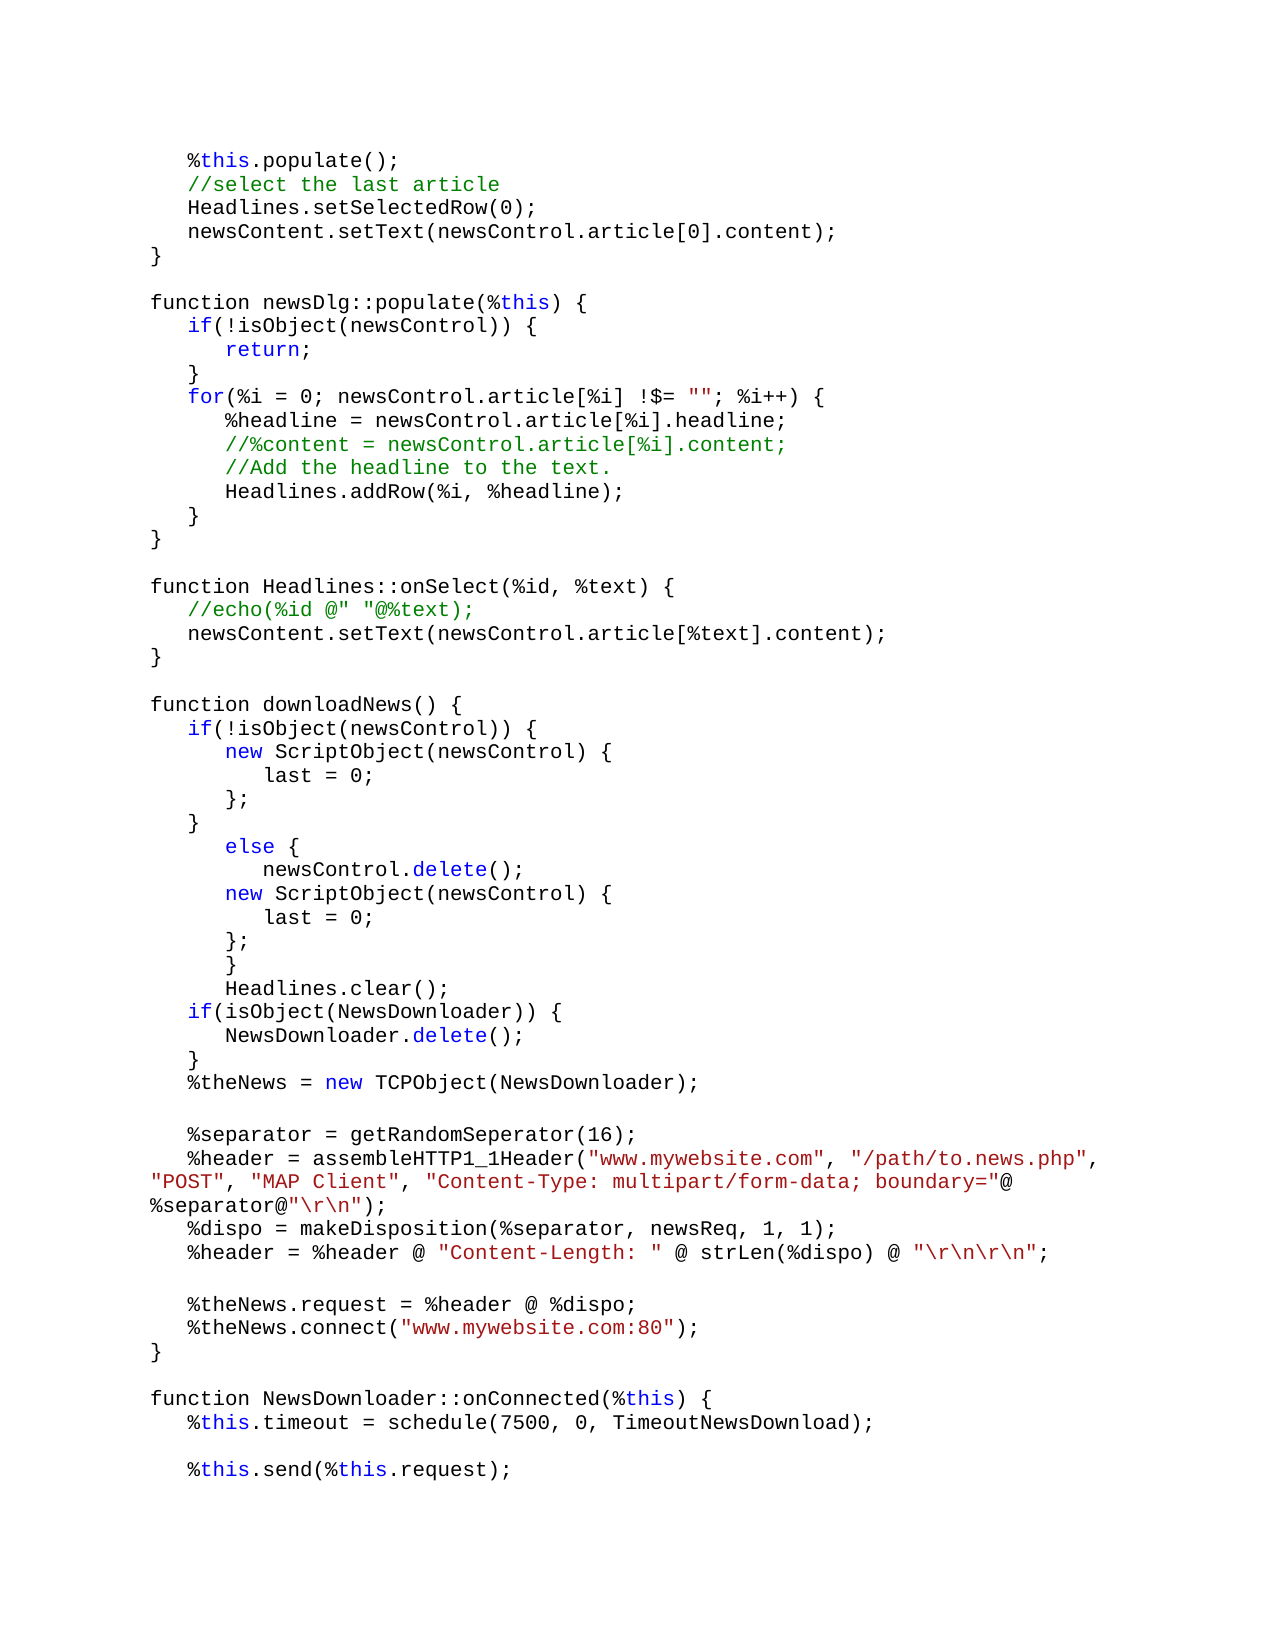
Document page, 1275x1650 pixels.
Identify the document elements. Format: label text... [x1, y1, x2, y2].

text if(!isObject(newsControl)) { [150, 316, 1125, 339]
text %this.timeout = schedule(7500, 0, TimeoutNewsDownload); [150, 1412, 1125, 1436]
text Headlines.addRow(%i, %headline); [150, 481, 1125, 505]
text } [150, 812, 1125, 836]
text //echo(%id @" "@%text); [150, 599, 1125, 623]
text last = 0; [150, 765, 1125, 788]
text //%content = newsControl.article[%i].content; [150, 434, 1125, 457]
text } [150, 244, 1125, 268]
text function newsDlg::populate(%this) { [150, 292, 1125, 316]
text %this.populate(); [150, 150, 1125, 174]
text } [150, 505, 1125, 528]
text new ScriptObject(newsControl) { [150, 883, 1125, 907]
text %theNews.connect("www.mywebsite.com:80"); [150, 1317, 1125, 1341]
text function Headlines::onSelect(%id, %text) { [150, 576, 1125, 599]
text } [150, 954, 1125, 978]
text if(isObject(NewsDownloader)) { [150, 1001, 1125, 1025]
text %dispo = makeDisposition(%separator, newsReq, 1, 1); [150, 1218, 1125, 1242]
text } [150, 1341, 1125, 1365]
text newsControl.delete(); [150, 859, 1125, 883]
text else { [150, 836, 1125, 859]
text function NewsDownloader::onConnected(%this) { [150, 1388, 1125, 1412]
text newsContent.setText(newsControl.article[0].content); [150, 221, 1125, 244]
text //Add the headline to the text. [150, 457, 1125, 481]
text NewsDownloader.delete(); [150, 1025, 1125, 1048]
text %separator = getRandomSeperator(16); [150, 1124, 1125, 1147]
text if(!isObject(newsControl)) { [150, 717, 1125, 741]
text last = 0; [150, 907, 1125, 930]
text Headlines.clear(); [150, 978, 1125, 1001]
text }; [150, 930, 1125, 954]
text newsContent.setText(newsControl.article[%text].content); [150, 623, 1125, 647]
text new ScriptObject(newsControl) { [150, 741, 1125, 765]
text } [150, 363, 1125, 386]
text for(%i = 0; newsControl.article[%i] !$= ""; %i++) { [150, 386, 1125, 410]
text } [150, 1048, 1125, 1072]
text %this.send(%this.request); [150, 1459, 1125, 1483]
text %headline = newsControl.article[%i].headline; [150, 410, 1125, 434]
text Headlines.setSelectedRow(0); [150, 197, 1125, 221]
text %header = %header @ "Content-Length: " @ strLen(%dispo) @ "\r\n\r\n"; [150, 1242, 1125, 1266]
text return; [150, 339, 1125, 363]
text //select the last article [150, 174, 1125, 197]
text }; [150, 788, 1125, 812]
text %theNews.request = %header @ %dispo; [150, 1294, 1125, 1317]
text %theNews = new TCPObject(NewsDownloader); [150, 1072, 1125, 1096]
text } [150, 647, 1125, 670]
text } [150, 528, 1125, 552]
text function downloadNews() { [150, 694, 1125, 717]
text %header = assembleHTTP1_1Header("www.mywebsite.com", "/path/to.news.php", "POST", "MAP Client", "Content-Type: multipart/form-data; boundary="@%separator@"\r\n"); [150, 1147, 1125, 1218]
